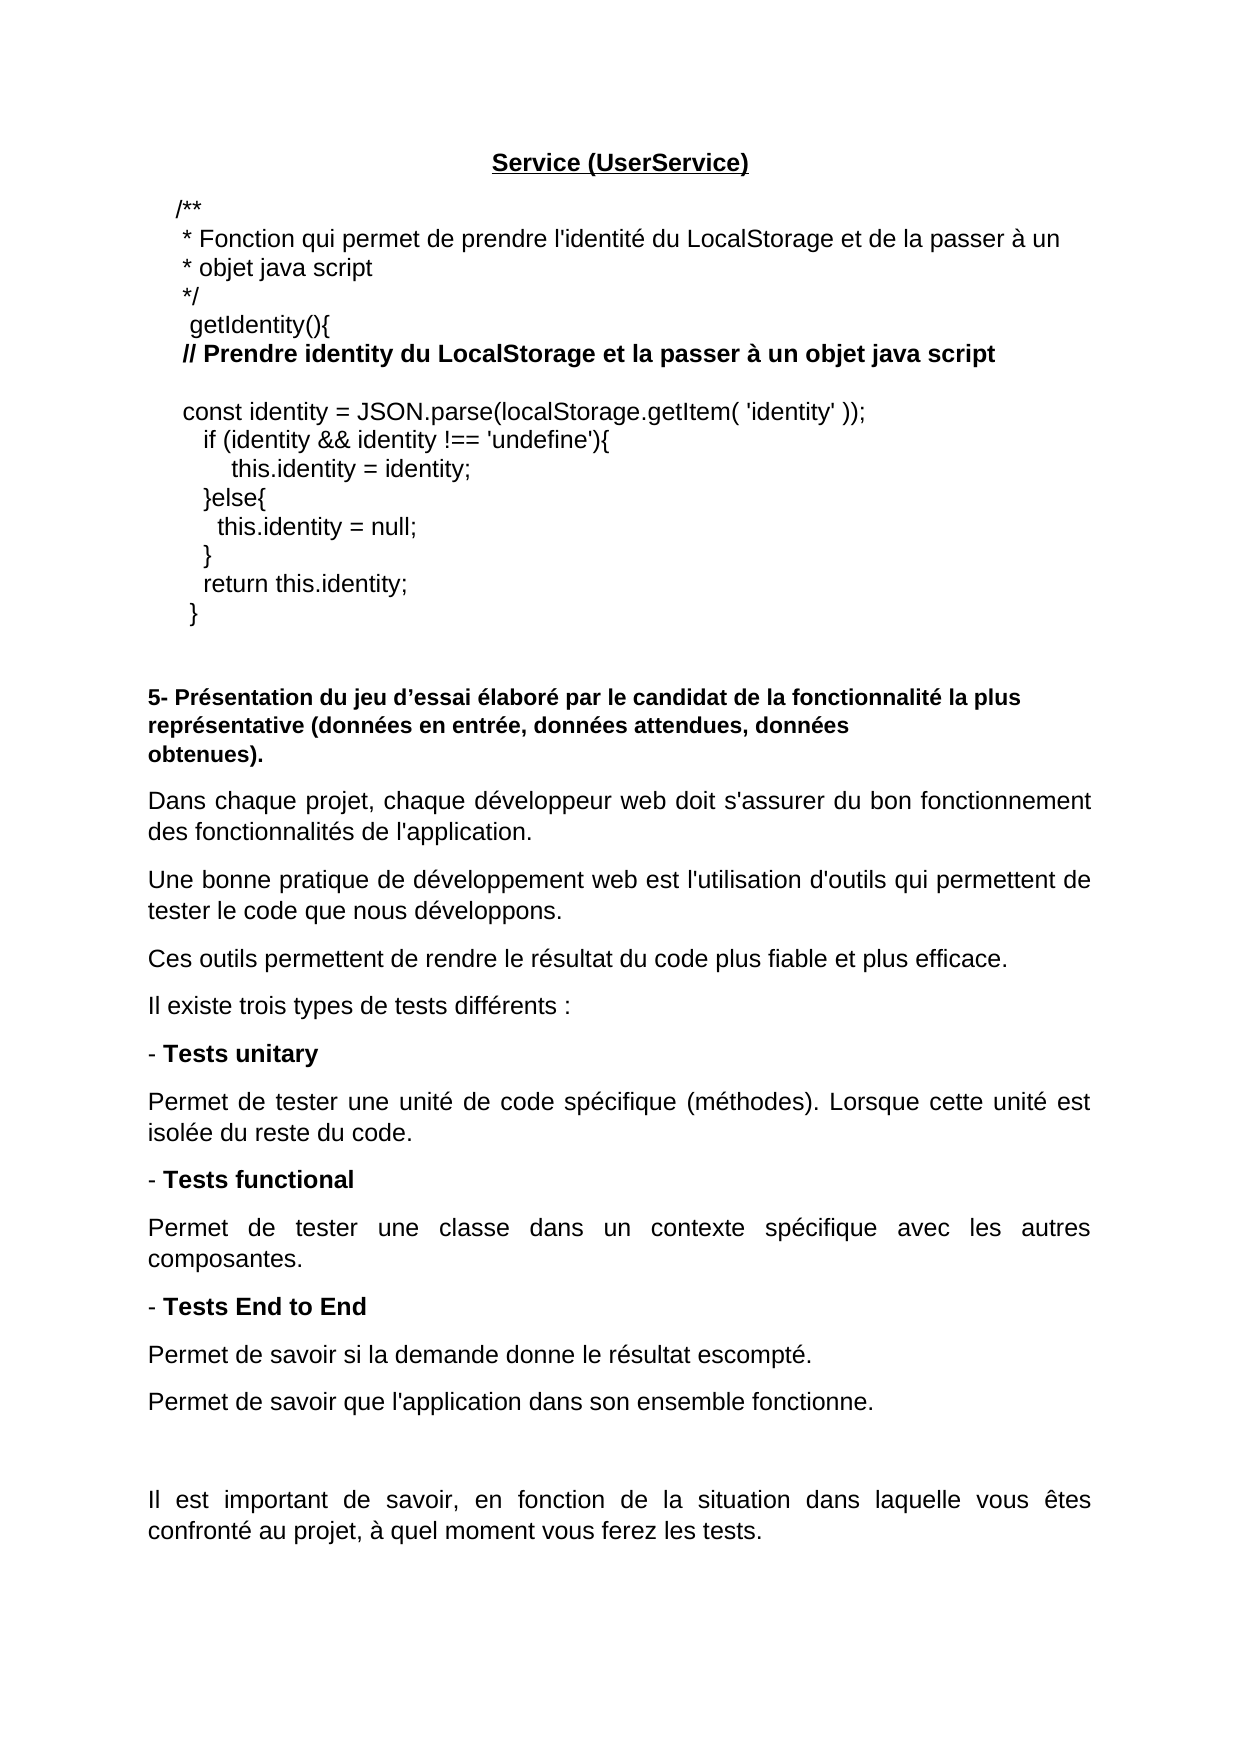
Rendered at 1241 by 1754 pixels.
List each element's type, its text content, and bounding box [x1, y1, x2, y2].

text getIdentity(){ [148, 310, 1093, 339]
text - Tests functional [148, 1165, 1093, 1194]
text Permet de savoir si la demande donne le résultat escompté. [148, 1339, 1093, 1368]
text - Tests unitary [148, 1039, 1093, 1068]
text * Fonction qui permet de prendre l'identité du LocalStorage et de la passer à un [148, 224, 1093, 253]
text const identity = JSON.parse(localStorage.getItem( 'identity' )); [148, 397, 1093, 425]
text Une bonne pratique de développement web est l'utilisation d'outils qui permettent de tester le code que nous développons. [148, 865, 1093, 924]
text */ [148, 282, 1093, 310]
text Il existe trois types de tests différents : [148, 991, 1093, 1020]
text * objet java script [148, 253, 1093, 282]
text Permet de tester une classe dans un contexte spécifique avec les autres composantes. [148, 1213, 1093, 1273]
text } [148, 598, 1093, 627]
text Permet de tester une unité de code spécifique (méthodes). Lorsque cette unité est isolée du reste du code. [148, 1087, 1093, 1146]
text Permet de savoir que l'application dans son ensemble fonctionne. [148, 1387, 1093, 1416]
text this.identity = identity; [148, 454, 1093, 483]
text Il est important de savoir, en fonction de la situation dans laquelle vous êtes confronté au projet, à quel moment vous ferez les tests. [148, 1484, 1093, 1544]
text // Prendre identity du LocalStorage et la passer à un objet java script [148, 339, 1093, 368]
text return this.identity; [148, 569, 1093, 598]
text }else{ [148, 483, 1093, 512]
text 5- Présentation du jeu d’essai élaboré par le candidat de la fonctionnalité la plus représentative (données en entrée, données attendues, données obtenues). [148, 684, 1093, 767]
text } [148, 540, 1093, 569]
text Service (UserService) [148, 148, 1093, 176]
text Ces outils permettent de rendre le résultat du code plus fiable et plus efficace. [148, 943, 1093, 972]
text if (identity && identity !== 'undefine'){ [148, 425, 1093, 454]
text this.identity = null; [148, 512, 1093, 540]
text /** [148, 195, 1093, 224]
text Dans chaque projet, chaque développeur web doit s'assurer du bon fonctionnement des fonctionnalités de l'application. [148, 786, 1093, 846]
text - Tests End to End [148, 1292, 1093, 1321]
